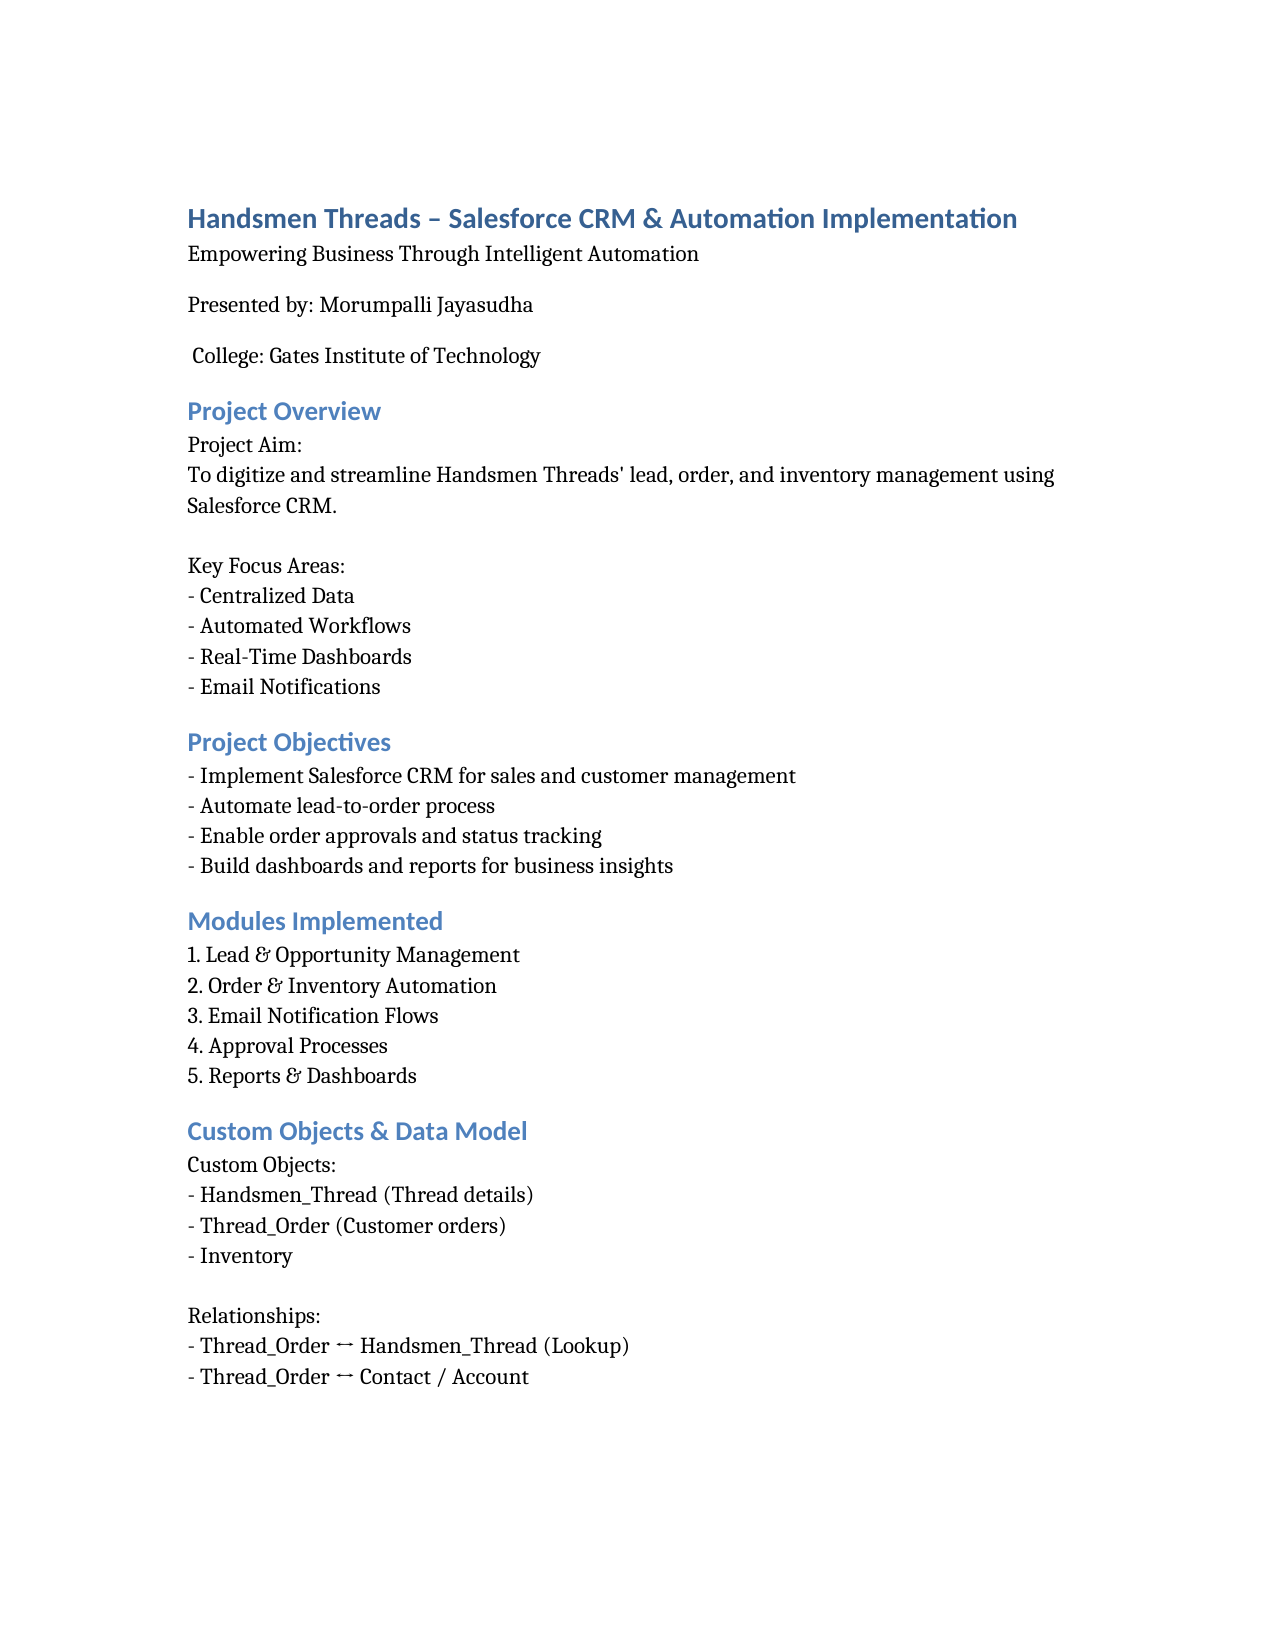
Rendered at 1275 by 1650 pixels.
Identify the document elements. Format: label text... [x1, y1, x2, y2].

subtitle Project Objectives [187, 725, 1087, 758]
text Custom Objects: - Handsmen_Thread (Thread details) - Thread_Order (Customer orders) - Inventory Relationships: - Thread_Order ↔ Handsmen_Thread (Lookup) - Thread_Order ↔ Contact / Account [187, 1152, 1087, 1390]
subtitle Project Overview [187, 394, 1087, 427]
text Empowering Business Through Intelligent Automation [187, 241, 1087, 267]
text Project Aim: To digitize and streamline Handsmen Threads' lead, order, and inventory management using Salesforce CRM. Key Focus Areas: - Centralized Data - Automated Workflows - Real-Time Dashboards - Email Notifications [187, 432, 1087, 700]
text 1. Lead & Opportunity Management 2. Order & Inventory Automation 3. Email Notification Flows 4. Approval Processes 5. Reports & Dashboards [187, 942, 1087, 1089]
subtitle Custom Objects & Data Model [187, 1114, 1087, 1147]
text Presented by: Morumpalli Jayasudha [187, 292, 1087, 318]
text College: Gates Institute of Technology [187, 343, 1087, 369]
text - Implement Salesforce CRM for sales and customer management - Automate lead-to-order process - Enable order approvals and status tracking - Build dashboards and reports for business insights [187, 763, 1087, 879]
subtitle Handsmen Threads – Salesforce CRM & Automation Implementation [187, 200, 1087, 236]
subtitle Modules Implemented [187, 904, 1087, 937]
